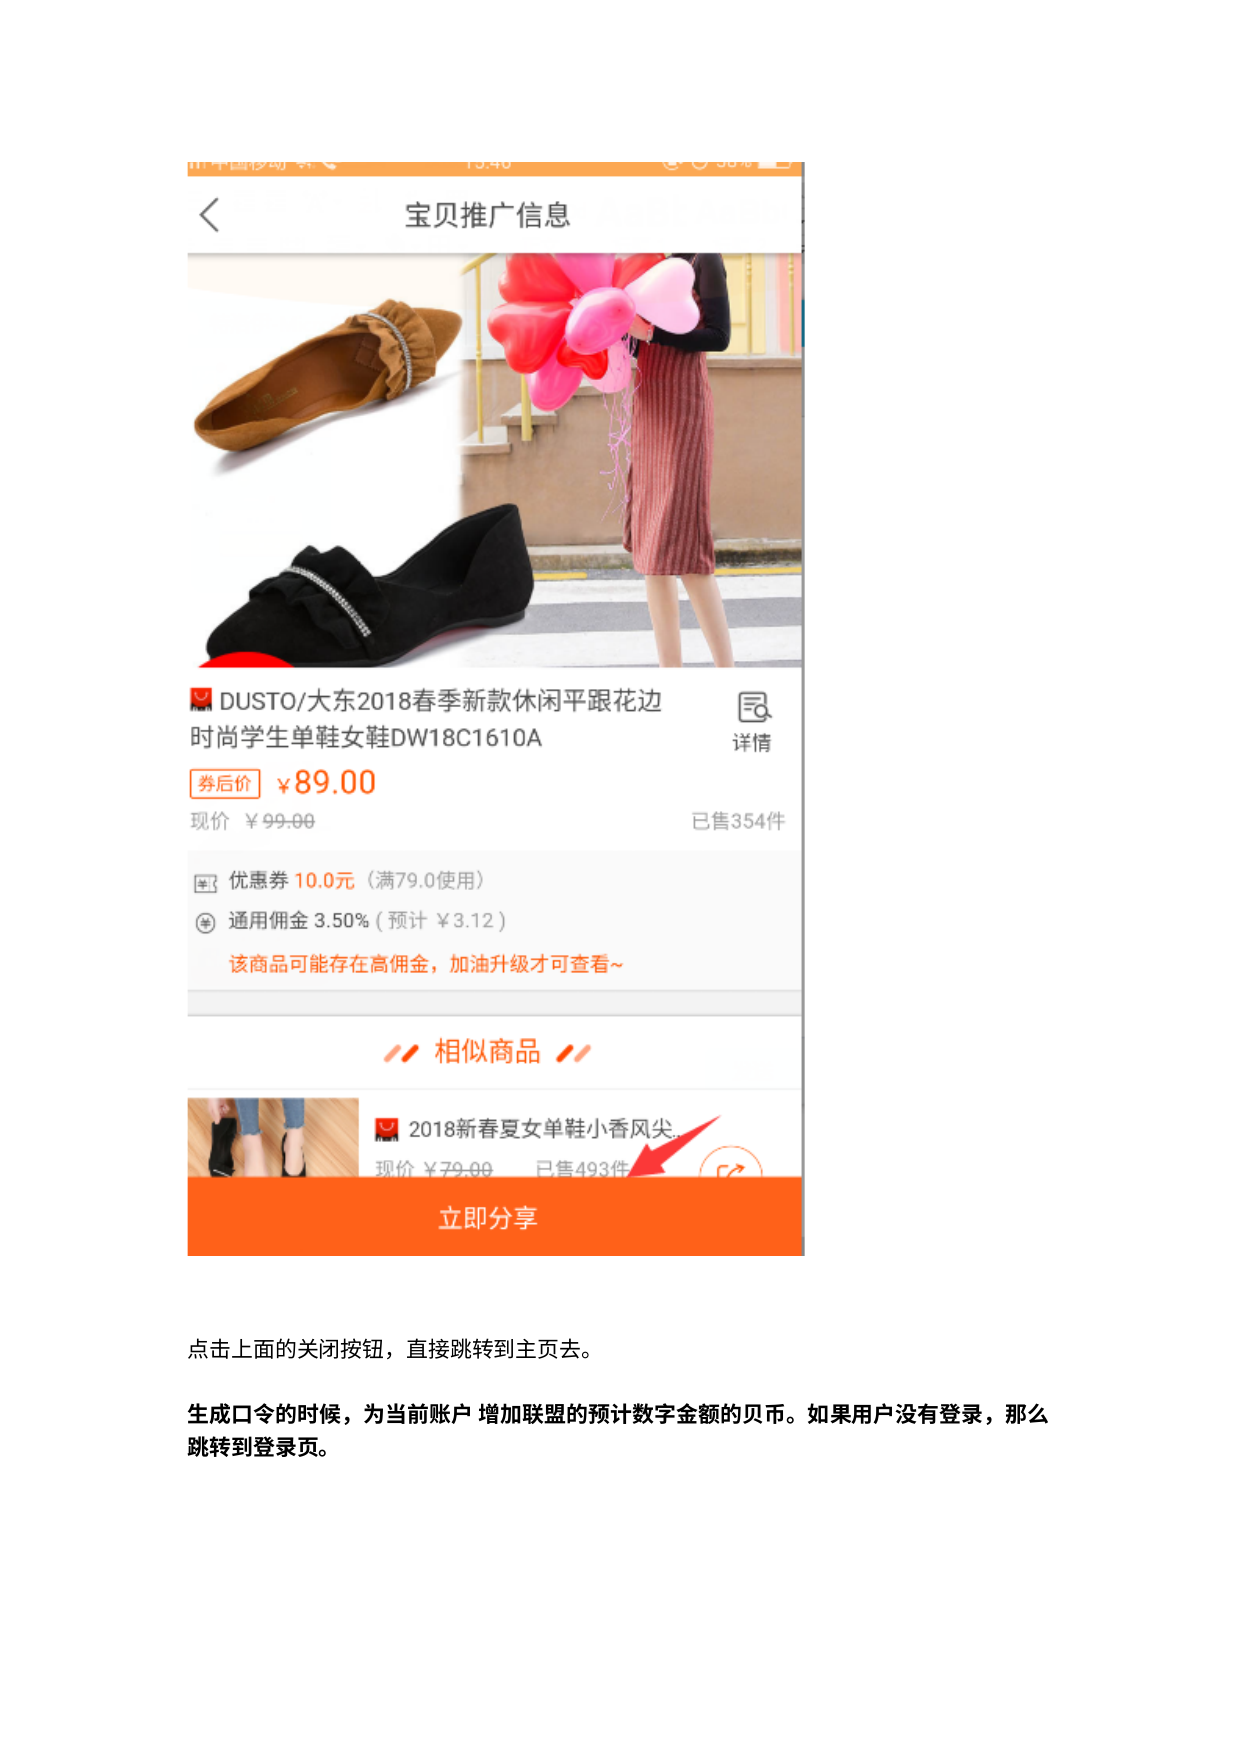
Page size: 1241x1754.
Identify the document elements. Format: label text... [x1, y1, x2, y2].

list 点击上面的关闭按钮，直接跳转到主页去。 [187, 1332, 1053, 1364]
text 生成口令的时候，为当前账户 增加联盟的预计数字金额的贝币。如果用户没有登录，那么跳转到登录页。 [187, 1397, 1053, 1462]
picture [187, 162, 805, 1256]
